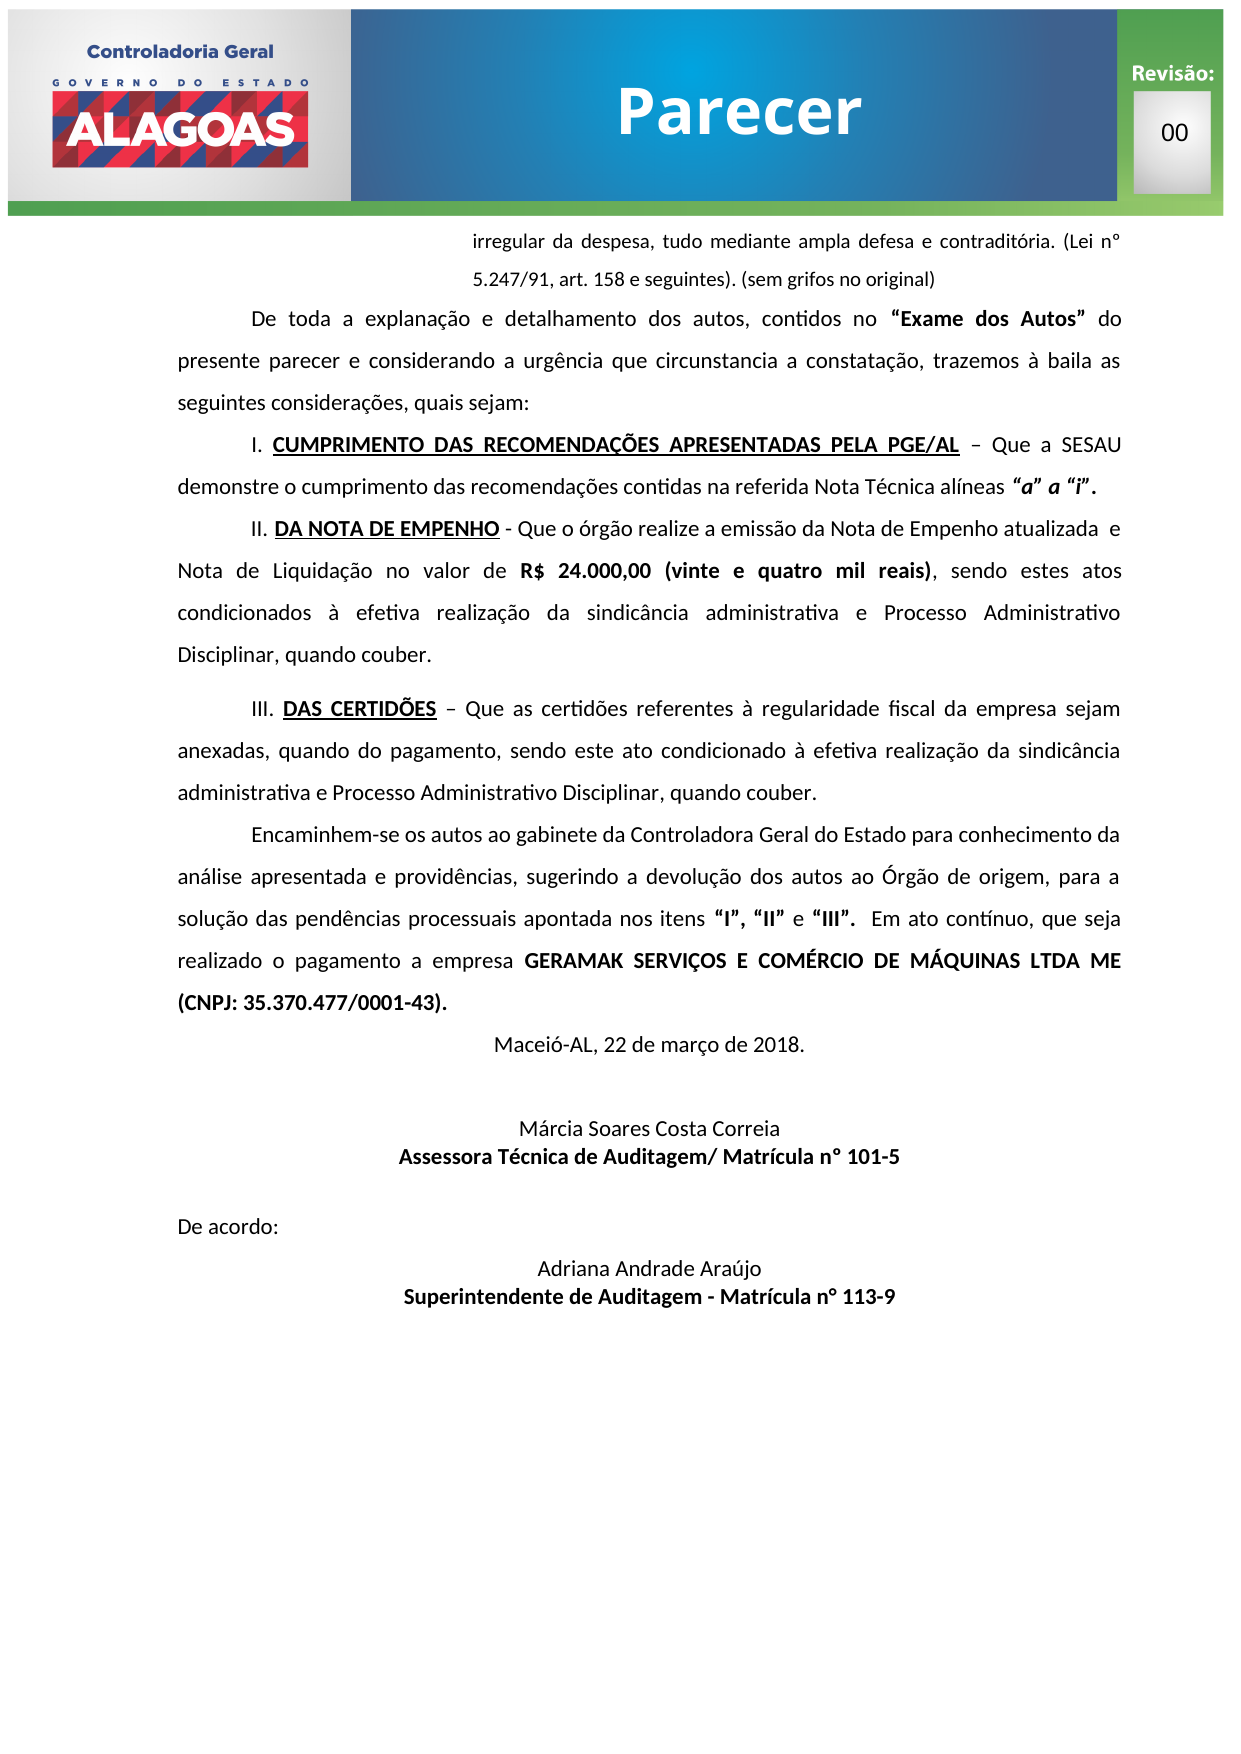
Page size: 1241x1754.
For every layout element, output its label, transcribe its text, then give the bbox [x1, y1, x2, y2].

text Maceió-AL, 22 de março de 2018. [177, 1030, 1122, 1058]
text Adriana Andrade Araújo [177, 1254, 1122, 1282]
text De acordo: [177, 1212, 1122, 1240]
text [472, 177, 1122, 291]
text I. CUMPRIMENTO DAS RECOMENDAÇÕES APRESENTADAS PELA PGE/AL – Que a SESAU demonstre o cumprimento das recomendações contidas na referida Nota Técnica alíneas “a” a “i”. [177, 430, 1122, 500]
list III. DAS CERTIDÕES – Que as certidões referentes à regularidade fiscal da empresa sejam anexadas, quando do pagamento, sendo este ato condicionado à efetiva realização da sindicância administrativa e Processo Administrativo Disciplinar, quando couber. [177, 694, 1122, 806]
text Superintendente de Auditagem - Matrícula n° 113-9 [177, 1282, 1122, 1310]
text II. DA NOTA DE EMPENHO - Que o órgão realize a emissão da Nota de Empenho atualizada e Nota de Liquidação no valor de R$ 24.000,00 (vinte e quatro mil reais), sendo estes atos condicionados à efetiva realização da sindicância administrativa e Processo Administrativo Disciplinar, quando couber. [177, 514, 1122, 668]
picture [7, 9, 1224, 216]
text Encaminhem-se os autos ao gabinete da Controladora Geral do Estado para conhecimento da análise apresentada e providências, sugerindo a devolução dos autos ao Órgão de origem, para a solução das pendências processuais apontada nos itens “I”, “II” e “III”. Em ato contínuo, que seja realizado o pagamento a empresa GERAMAK SERVIÇOS E COMÉRCIO DE MÁQUINAS LTDA ME (CNPJ: 35.370.477/0001-43). [177, 820, 1122, 1016]
text De toda a explanação e detalhamento dos autos, contidos no “Exame dos Autos” do presente parecer e considerando a urgência que circunstancia a constatação, trazemos à baila as seguintes considerações, quais sejam: [177, 304, 1122, 416]
text Márcia Soares Costa Correia [177, 1114, 1122, 1142]
text Assessora Técnica de Auditagem/ Matrícula nº 101-5 [177, 1142, 1122, 1170]
